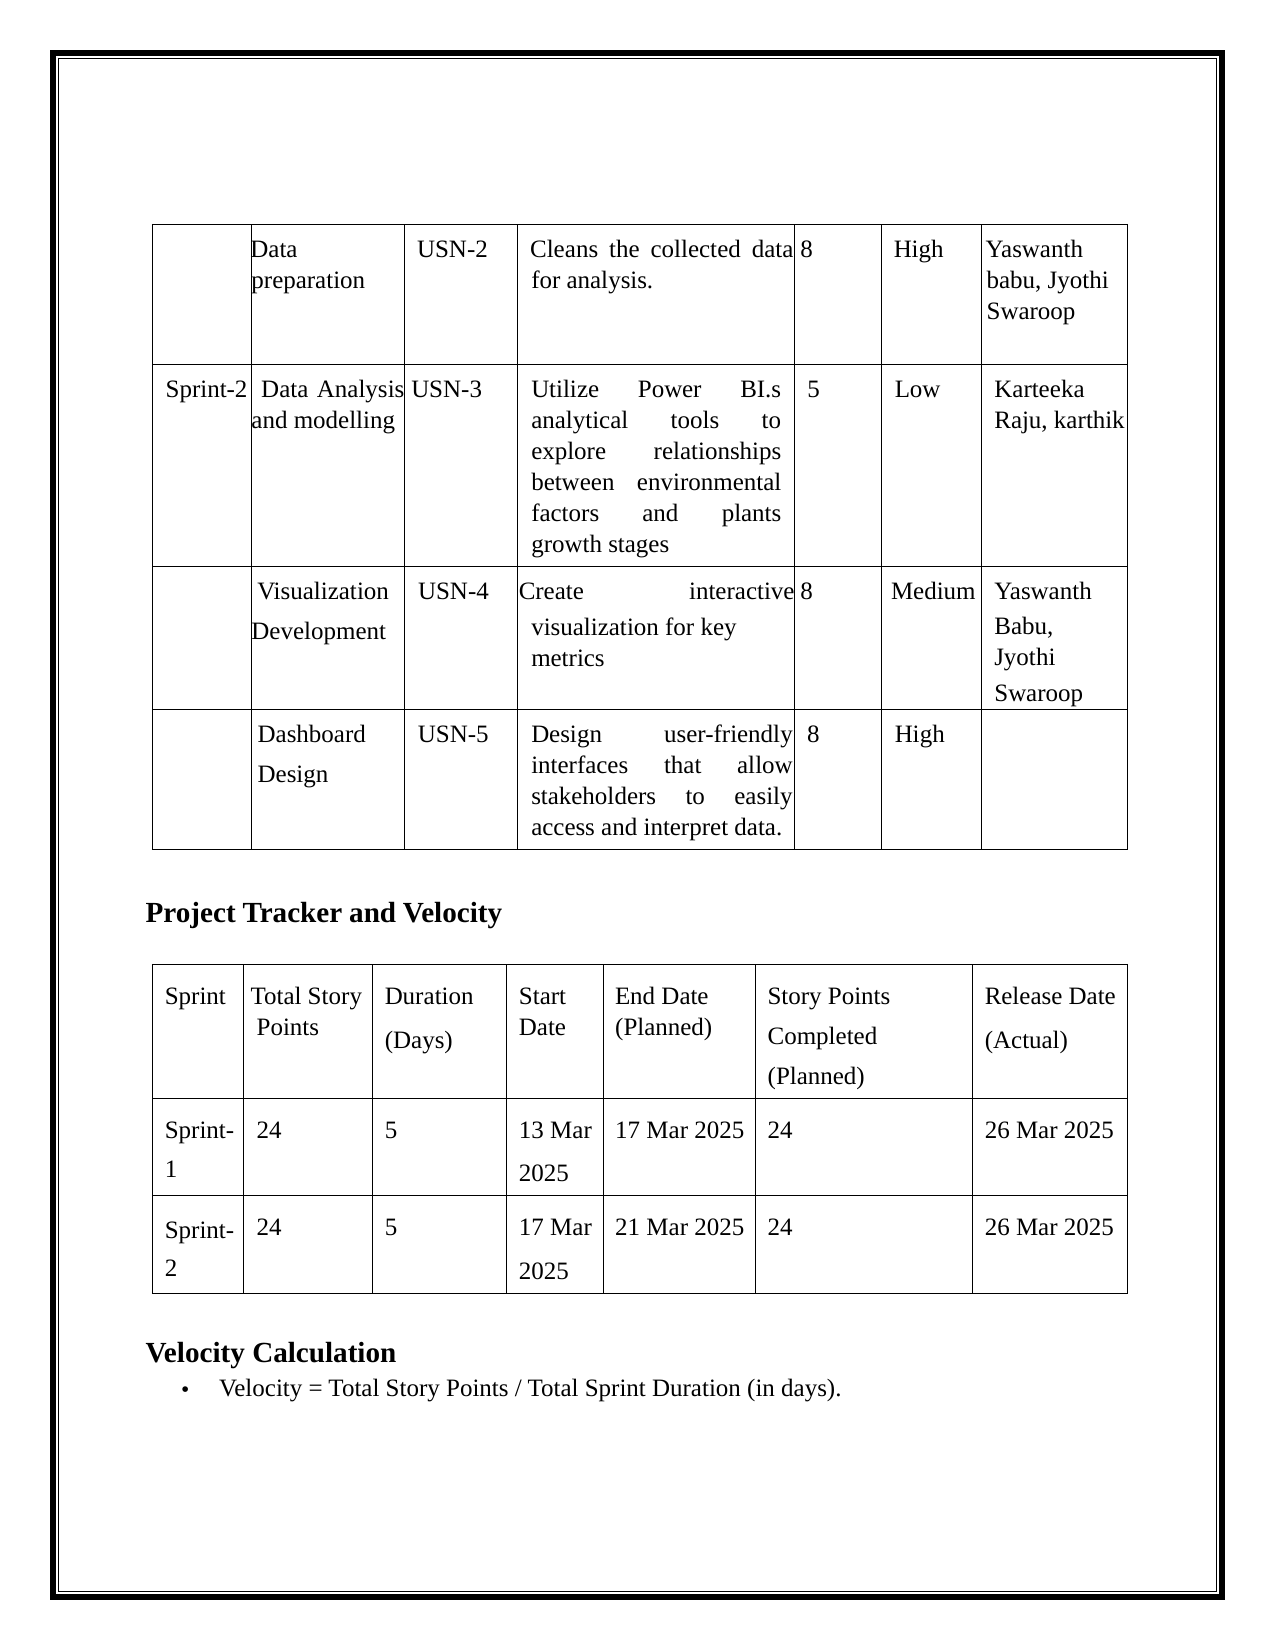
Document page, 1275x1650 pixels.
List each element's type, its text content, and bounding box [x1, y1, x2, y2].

table_cell 17 Mar 2025 [507, 1196, 603, 1293]
subtitle Project Tracker and Velocity [145, 896, 1128, 929]
table_header Total Story Points [244, 965, 372, 1098]
table_cell Medium [882, 567, 981, 709]
table_cell 5 [373, 1196, 506, 1293]
table_cell 5 [795, 365, 881, 566]
table_cell Karteeka Raju, karthik [982, 365, 1127, 566]
table_cell [982, 710, 1127, 849]
table_header Story Points Completed (Planned) [756, 965, 972, 1098]
table_cell 24 [244, 1099, 372, 1195]
list Velocity = Total Story Points / Total Sprint Duration (in days). [181, 1373, 1129, 1401]
table_cell Yaswanth Babu, Jyothi Swaroop [982, 567, 1127, 709]
table_cell Create interactive visualization for key metrics [518, 567, 794, 709]
table_cell 24 [756, 1196, 972, 1293]
table_cell 17 Mar 2025 [604, 1099, 755, 1195]
table_cell USN-5 [405, 710, 517, 849]
table_cell Dashboard Design [252, 710, 404, 849]
table_cell Sprint- 1 [153, 1099, 243, 1195]
table_cell 13 Mar 2025 [507, 1099, 603, 1195]
table_cell Sprint- 2 [153, 1196, 243, 1293]
table_cell Yaswanth babu, Jyothi Swaroop [982, 225, 1127, 364]
table_cell Sprint-2 [153, 365, 251, 566]
table_cell 24 [756, 1099, 972, 1195]
table_cell Design user-friendly interfaces that allow stakeholders to easily access and interpret data. [518, 710, 794, 849]
table_cell 24 [244, 1196, 372, 1293]
table_cell USN-4 [405, 567, 517, 709]
table_cell High [882, 710, 981, 849]
table_cell USN-2 [405, 225, 517, 364]
table_cell [153, 710, 251, 849]
table_header Sprint [153, 965, 243, 1098]
table_cell 5 [373, 1099, 506, 1195]
table_cell Cleans the collected data for analysis. [518, 225, 794, 364]
table_cell Utilize Power BI.s analytical tools to explore relationships between environmental factors and plants growth stages [518, 365, 794, 566]
table_header Duration (Days) [373, 965, 506, 1098]
table_cell USN-3 [405, 365, 517, 566]
table_header Start Date [507, 965, 603, 1098]
table_cell Data preparation [252, 225, 404, 364]
table_cell Low [882, 365, 981, 566]
table_cell Data Analysis and modelling [252, 365, 404, 566]
table_cell [153, 225, 251, 364]
table_cell High [882, 225, 981, 364]
table_cell 8 [795, 225, 881, 364]
table_header End Date (Planned) [604, 965, 755, 1098]
table_cell 26 Mar 2025 [973, 1196, 1127, 1293]
table_cell Visualization Development [252, 567, 404, 709]
table_cell [153, 567, 251, 709]
subtitle Velocity Calculation [145, 1336, 1128, 1369]
table_cell 8 [795, 567, 881, 709]
table_cell 26 Mar 2025 [973, 1099, 1127, 1195]
table_header Release Date (Actual) [973, 965, 1127, 1098]
table_cell 21 Mar 2025 [604, 1196, 755, 1293]
table_cell 8 [795, 710, 881, 849]
